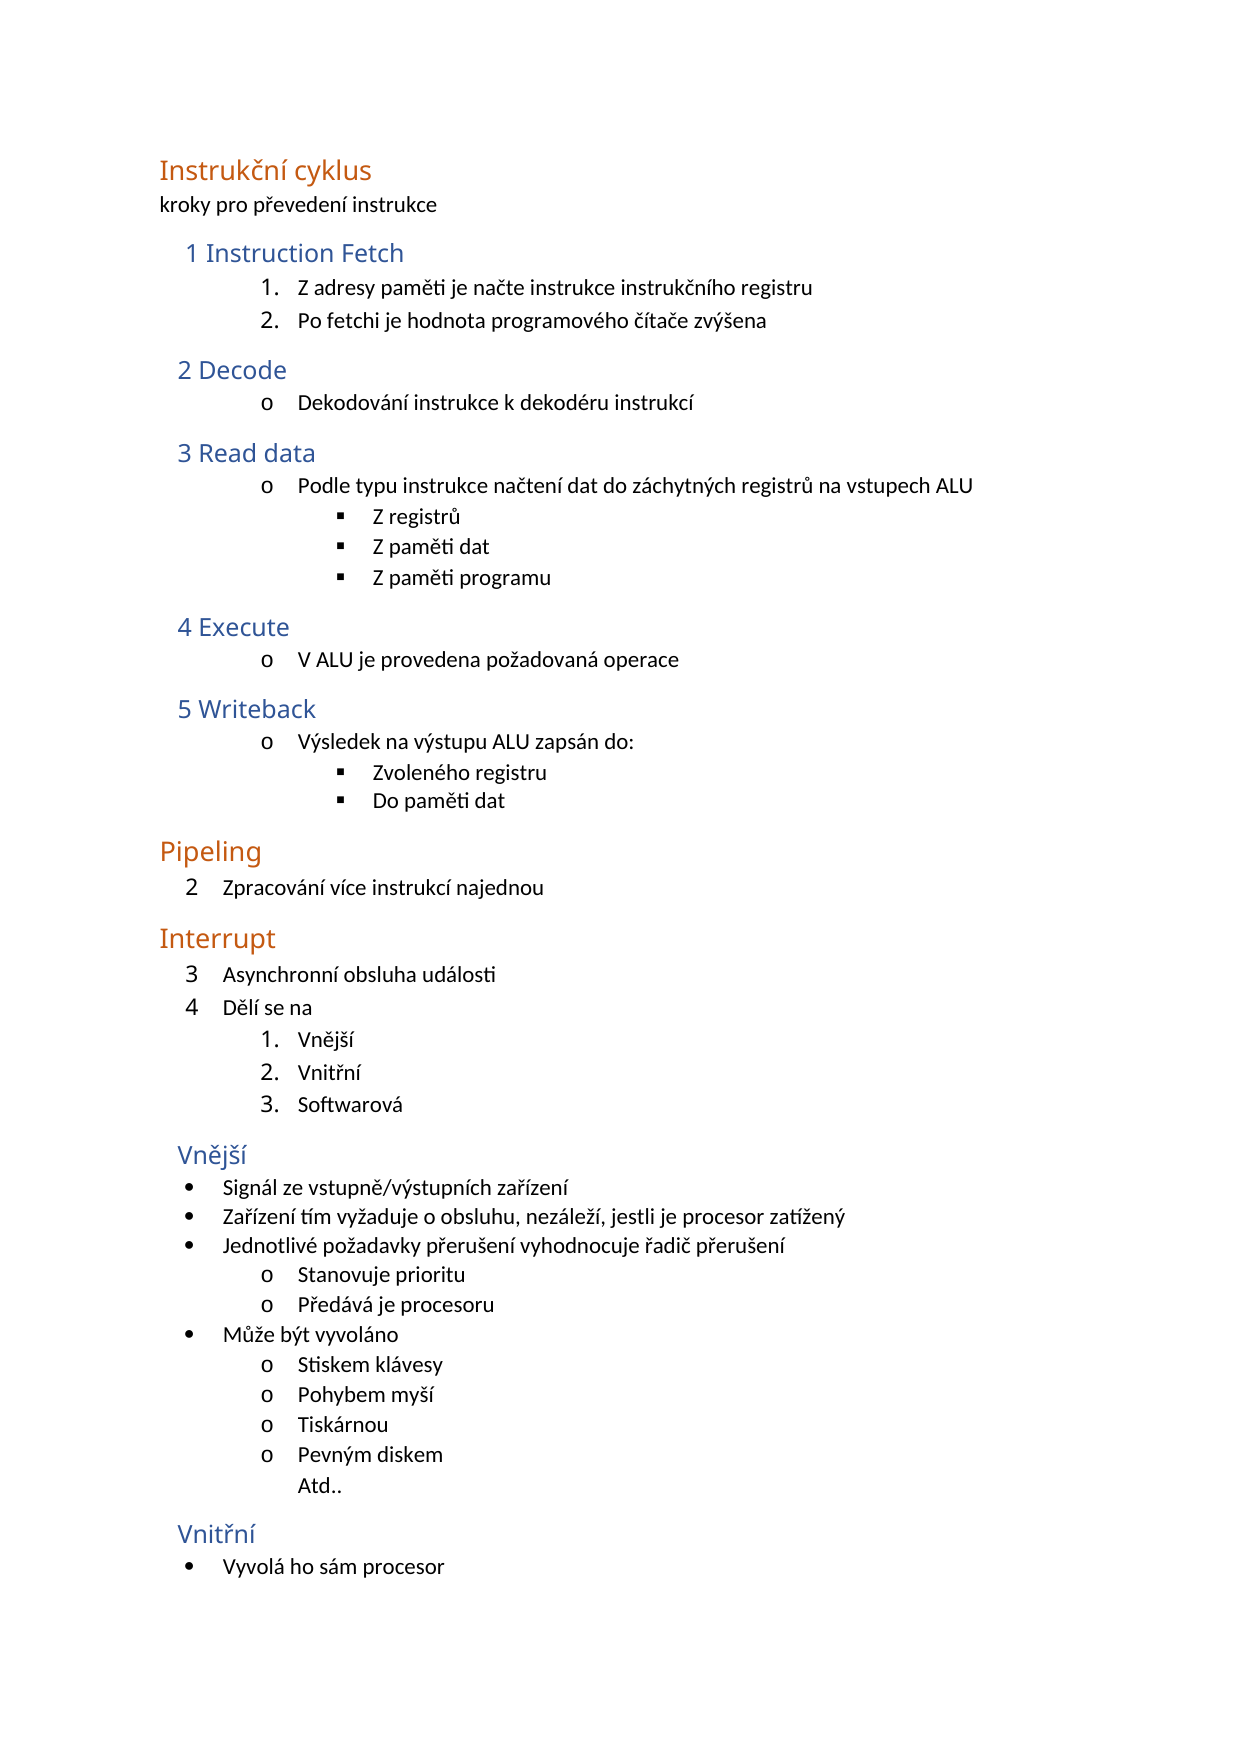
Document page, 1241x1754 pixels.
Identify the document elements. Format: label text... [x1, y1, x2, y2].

subtitle Vnější [177, 1137, 1093, 1171]
list Vyvolá ho sám procesor [185, 1552, 1093, 1580]
list Z paměti dat [335, 532, 1093, 560]
list Podle typu instrukce načtení dat do záchytných registrů na vstupech ALU [260, 471, 1093, 500]
list Může být vyvoláno [185, 1321, 1093, 1349]
list Po fetchi je hodnota programového čítače zvýšena [260, 304, 1093, 335]
subtitle Vnitřní [177, 1517, 1093, 1551]
list Dekodování instrukce k dekodéru instrukcí [260, 388, 1093, 417]
list Zařízení tím vyžaduje o obsluhu, nezáleží, jestli je procesor zatížený [185, 1202, 1093, 1230]
list Asynchronní obsluha události [185, 958, 1093, 989]
subtitle 5 Writeback [177, 692, 1093, 726]
subtitle 3 Read data [177, 435, 1093, 469]
subtitle 4 Execute [177, 609, 1093, 643]
list Jednotlivé požadavky přerušení vyhodnocuje řadič přerušení [185, 1231, 1093, 1259]
list Dělí se na [185, 991, 1093, 1022]
subtitle 2 Decode [177, 353, 1093, 387]
list Zpracování více instrukcí najednou [185, 871, 1093, 902]
list Výsledek na výstupu ALU zapsán do: [260, 727, 1093, 756]
list Vnější [260, 1023, 1093, 1054]
list Z paměti programu [335, 563, 1093, 591]
list Vnitřní [260, 1056, 1093, 1087]
subtitle Interrupt [159, 920, 1093, 957]
list Předává je procesoru [260, 1290, 1093, 1319]
subtitle Instrukční cyklus [159, 152, 1093, 189]
list Stanovuje prioritu [260, 1260, 1093, 1289]
list Signál ze vstupně/výstupních zařízení [185, 1173, 1093, 1201]
subtitle Pipeling [159, 832, 1093, 869]
list Stiskem klávesy [260, 1350, 1093, 1379]
subtitle 1 Instruction Fetch [185, 236, 1093, 270]
list Z registrů [335, 502, 1093, 530]
list V ALU je provedena požadovaná operace [260, 645, 1093, 674]
list Atd.. [298, 1471, 1093, 1499]
list Softwarová [260, 1088, 1093, 1119]
list Tiskárnou [260, 1410, 1093, 1439]
list Do paměti dat [335, 787, 1093, 815]
text kroky pro převedení instrukce [148, 190, 1093, 218]
list Pevným diskem [260, 1441, 1093, 1470]
list Z adresy paměti je načte instrukce instrukčního registru [260, 271, 1093, 302]
list Pohybem myší [260, 1380, 1093, 1409]
list Zvoleného registru [335, 758, 1093, 786]
